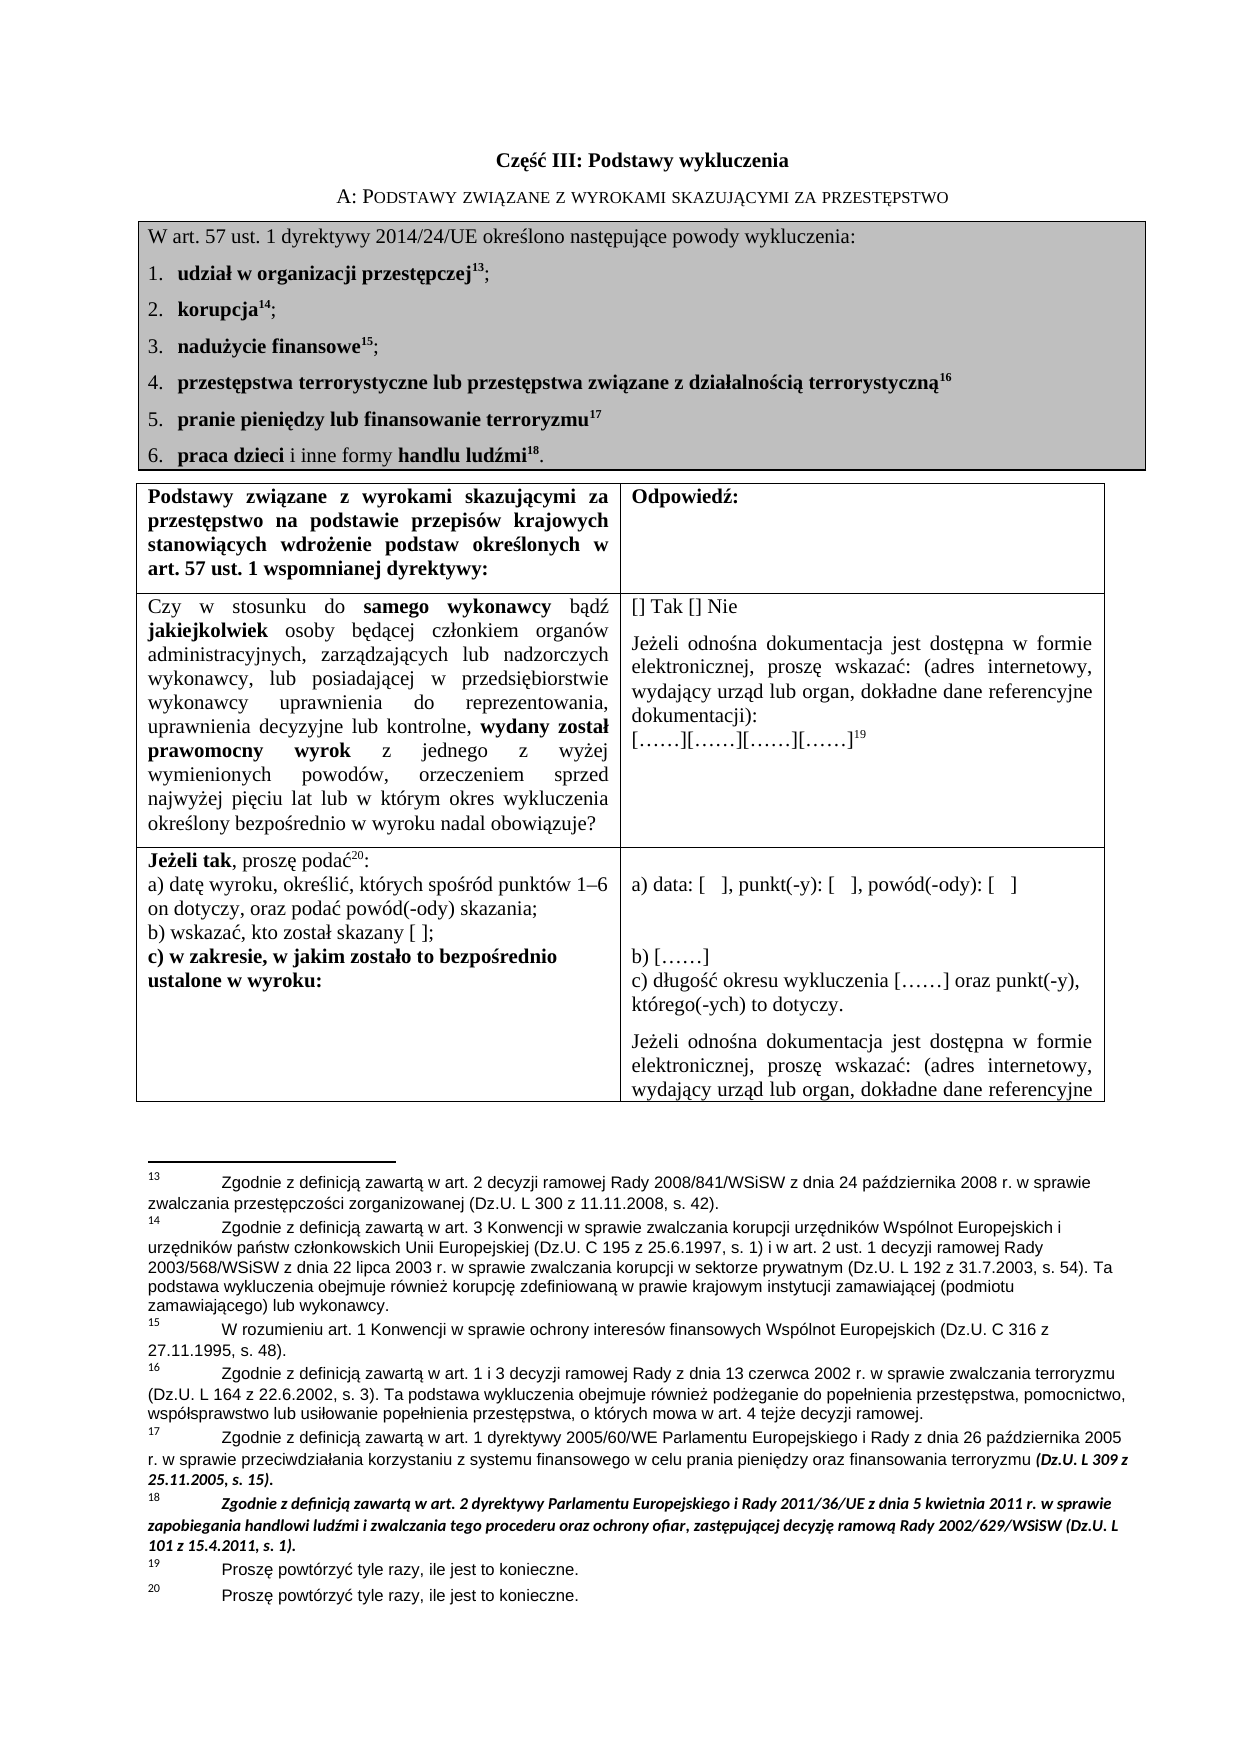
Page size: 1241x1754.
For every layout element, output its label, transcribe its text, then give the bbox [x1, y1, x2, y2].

table_cell a) data: [ ], punkt(-y): [ ], powód(-ody): [ ] b) [……] c) długość okresu wykluczenia [……] oraz punkt(-y), którego(-ych) to dotyczy. Jeżeli odnośna dokumentacja jest dostępna w formie elektronicznej, proszę wskazać: (adres internetowy, wydający urząd lub organ, dokładne dane referencyjne dokumentacji): [……][……][……][……] [621, 848, 1104, 1101]
list przestępstwa terrorystyczne lub przestępstwa związane z działalnością terrorystyczną [139, 367, 1145, 394]
table_header Podstawy związane z wyrokami skazującymi za przestępstwo na podstawie przepisów krajowych stanowiących wdrożenie podstaw określonych w art. 57 ust. 1 wspomnianej dyrektywy: [137, 484, 620, 593]
text Część III: Podstawy wykluczenia [148, 148, 1137, 172]
table_cell [] Tak [] Nie Jeżeli odnośna dokumentacja jest dostępna w formie elektronicznej, proszę wskazać: (adres internetowy, wydający urząd lub organ, dokładne dane referencyjne dokumentacji): [……][……][……][……] [621, 594, 1104, 847]
list pranie pieniędzy lub finansowanie terroryzmu [139, 404, 1145, 431]
text W art. 57 ust. 1 dyrektywy 2014/24/UE określono następujące powody wykluczenia: [139, 222, 1145, 248]
list praca dzieci i inne formy handlu ludźmi. [139, 440, 1145, 469]
list udział w organizacji przestępczej; [139, 257, 1145, 284]
list nadużycie finansowe; [139, 331, 1145, 358]
text A: Podstawy związane z wyrokami skazującymi za przestępstwo [148, 184, 1137, 208]
table_cell Czy w stosunku do samego wykonawcy bądź jakiejkolwiek osoby będącej członkiem organów administracyjnych, zarządzających lub nadzorczych wykonawcy, lub posiadającej w przedsiębiorstwie wykonawcy uprawnienia do reprezentowania, uprawnienia decyzyjne lub kontrolne, wydany został prawomocny wyrok z jednego z wyżej wymienionych powodów, orzeczeniem sprzed najwyżej pięciu lat lub w którym okres wykluczenia określony bezpośrednio w wyroku nadal obowiązuje? [137, 594, 620, 847]
table_cell Jeżeli tak, proszę podać: a) datę wyroku, określić, których spośród punktów 1–6 on dotyczy, oraz podać powód(-ody) skazania; b) wskazać, kto został skazany [ ]; c) w zakresie, w jakim zostało to bezpośrednio ustalone w wyroku: [137, 848, 620, 1101]
list korupcja; [139, 294, 1145, 321]
table_header Odpowiedź: [621, 484, 1104, 593]
